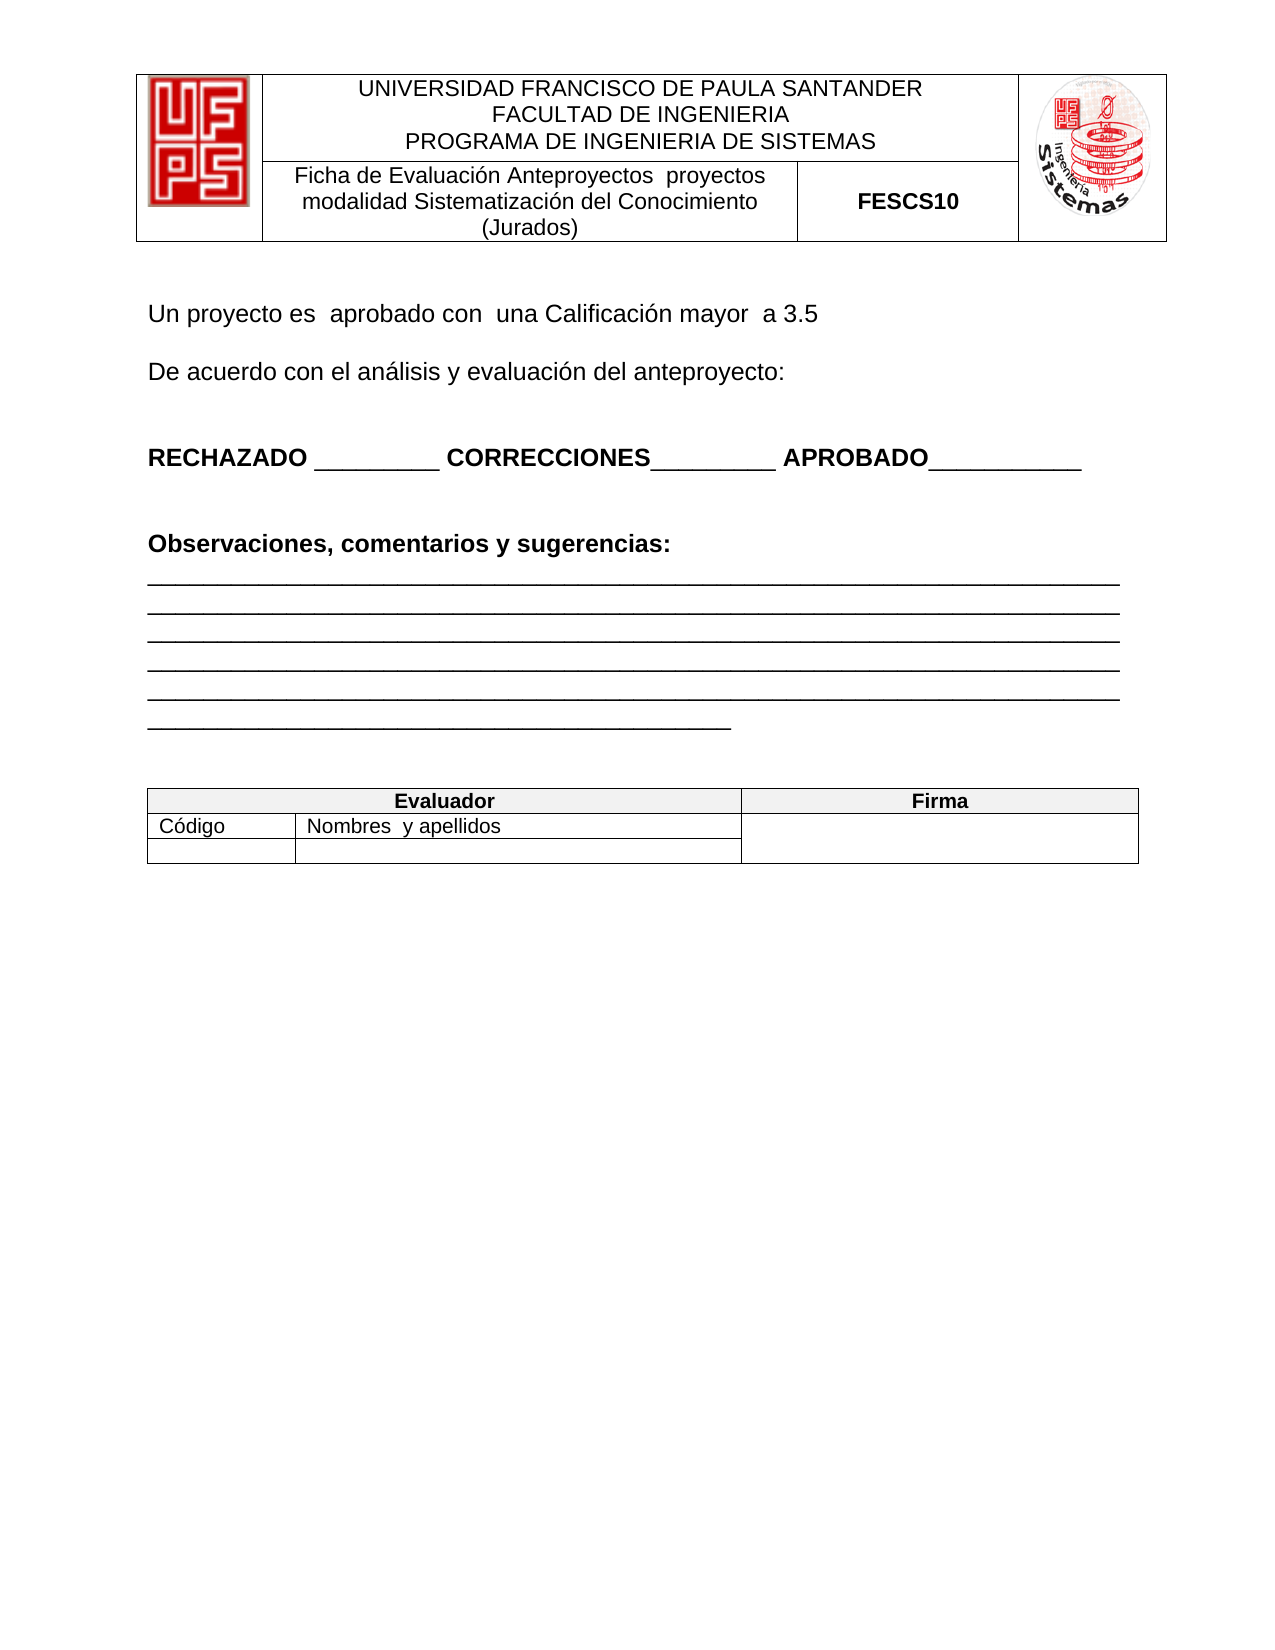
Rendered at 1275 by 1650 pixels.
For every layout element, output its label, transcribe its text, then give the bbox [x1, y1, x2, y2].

table_cell Nombres y apellidos [296, 814, 741, 838]
table_cell [296, 839, 741, 863]
table_header Evaluador [148, 789, 741, 813]
picture [147, 75, 251, 207]
text ______________________________________________________________________ ______________________________________________________________________ ____________________________________________________________________________________________________________________________________________________________________________________________________________________________________________________________ [148, 558, 1127, 731]
table_cell [742, 814, 1138, 863]
picture [1035, 75, 1151, 216]
text De acuerdo con el análisis y evaluación del anteproyecto: [148, 357, 1127, 386]
text Un proyecto es aprobado con una Calificación mayor a 3.5 [148, 299, 1127, 328]
table_cell Código [148, 814, 295, 838]
text RECHAZADO _________ CORRECCIONES_________ APROBADO___________ [148, 443, 1127, 472]
text Observaciones, comentarios y sugerencias: [148, 529, 1127, 558]
table_header Firma [742, 789, 1138, 813]
table_cell [148, 839, 295, 863]
